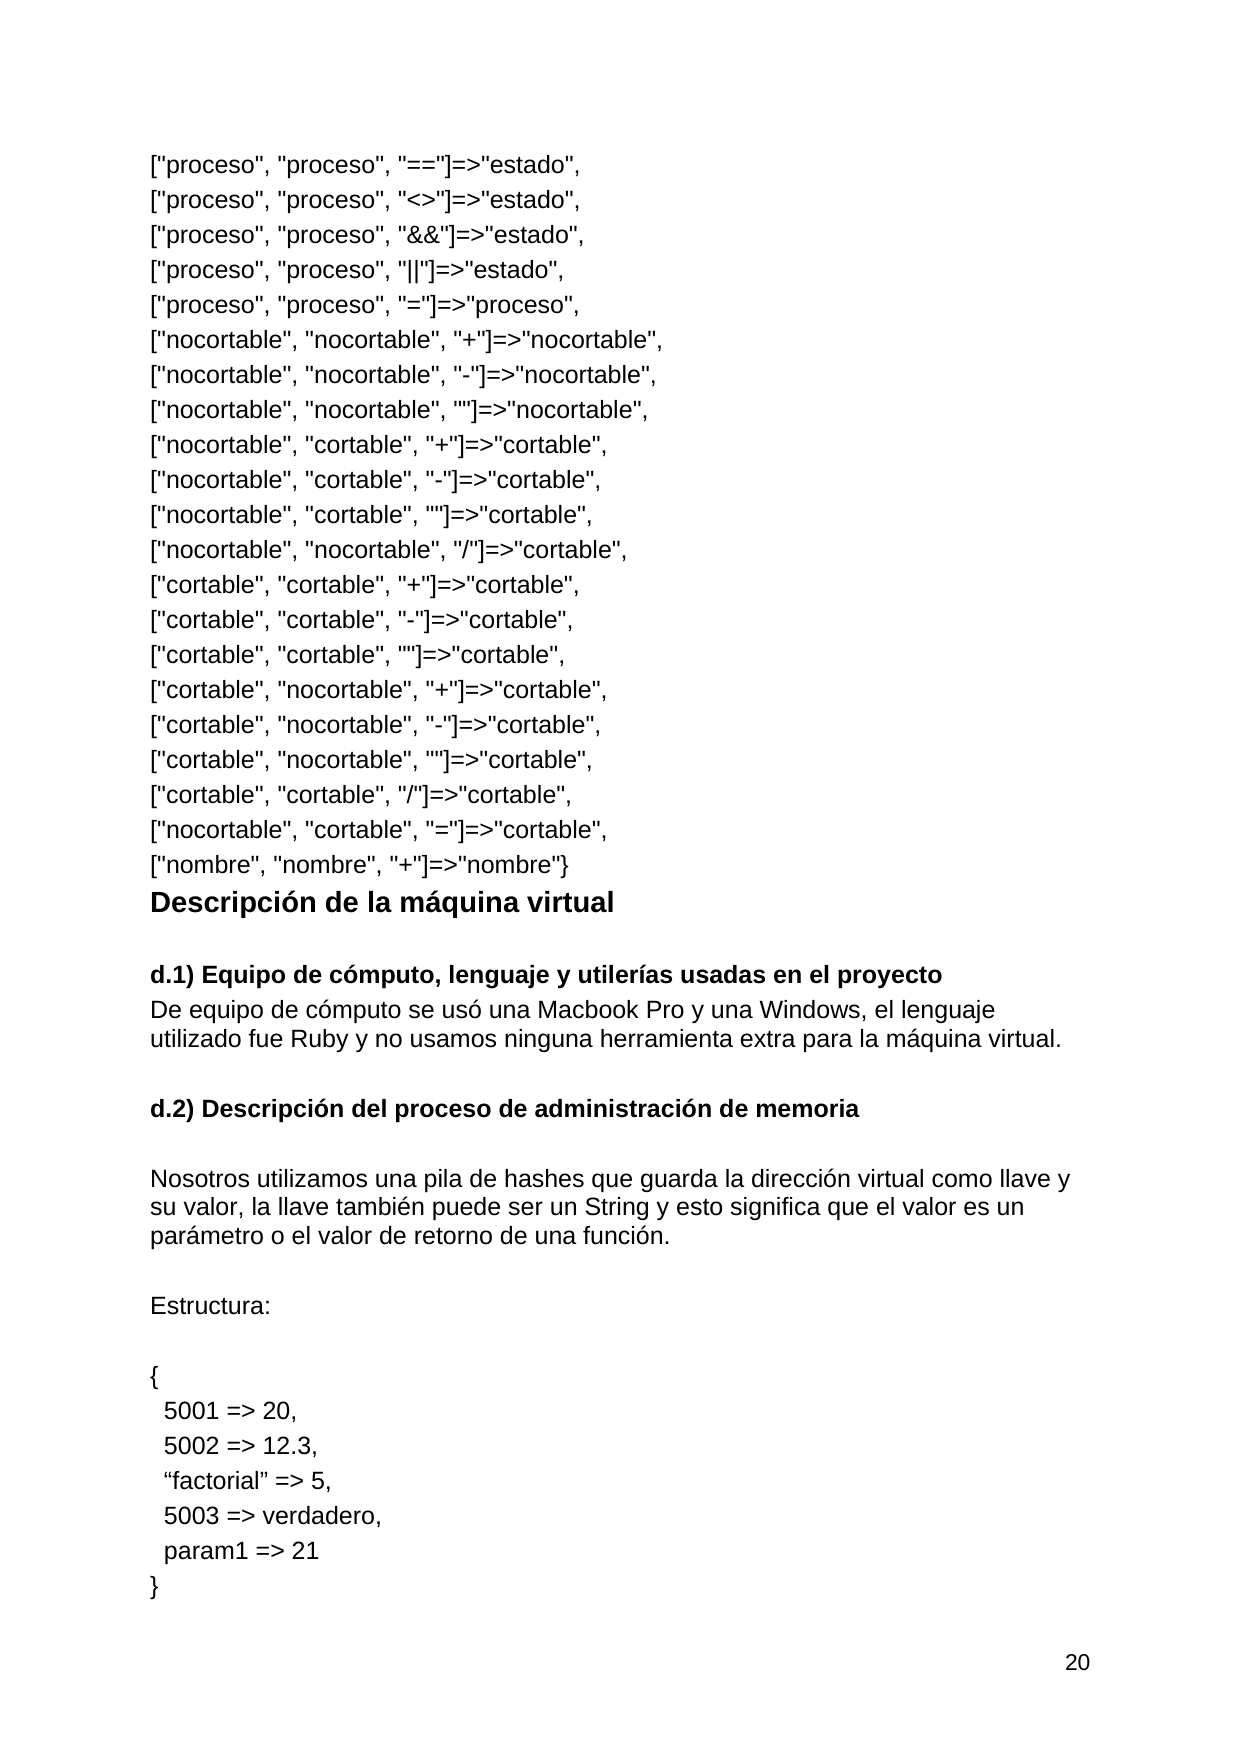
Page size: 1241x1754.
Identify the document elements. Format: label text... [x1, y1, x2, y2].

text ["cortable", "cortable", "/"]=>"cortable", [150, 780, 1090, 809]
text { [150, 1361, 1090, 1390]
text ["nocortable", "nocortable", "-"]=>"nocortable", [150, 360, 1090, 389]
text “factorial” => 5, [150, 1466, 1090, 1495]
text ["cortable", "cortable", "+"]=>"cortable", [150, 570, 1090, 599]
text 5002 => 12.3, [150, 1431, 1090, 1460]
text ["nocortable", "cortable", "+"]=>"cortable", [150, 430, 1090, 459]
text } [150, 1571, 1090, 1600]
text ["cortable", "nocortable", "+"]=>"cortable", [150, 675, 1090, 704]
text Estructura: [150, 1291, 1090, 1320]
text De equipo de cómputo se usó una Macbook Pro y una Windows, el lenguaje utilizado fue Ruby y no usamos ninguna herramienta extra para la máquina virtual. [150, 995, 1090, 1052]
text d.1) Equipo de cómputo, lenguaje y utilerías usadas en el proyecto [150, 960, 1090, 988]
text param1 => 21 [150, 1536, 1090, 1565]
text ["cortable", "cortable", "-"]=>"cortable", [150, 605, 1090, 634]
text ["proceso", "proceso", "||"]=>"estado", [150, 255, 1090, 284]
text ["nocortable", "cortable", "="]=>"cortable", [150, 815, 1090, 844]
text Descripción de la máquina virtual [150, 885, 1090, 918]
text 5001 => 20, [150, 1396, 1090, 1425]
text ["cortable", "nocortable", ""]=>"cortable", [150, 745, 1090, 774]
text d.2) Descripción del proceso de administración de memoria [150, 1093, 1090, 1122]
text ["cortable", "nocortable", "-"]=>"cortable", [150, 710, 1090, 739]
text ["nocortable", "cortable", "-"]=>"cortable", [150, 465, 1090, 494]
text ["proceso", "proceso", "="]=>"proceso", [150, 290, 1090, 319]
text 5003 => verdadero, [150, 1501, 1090, 1530]
text ["nocortable", "cortable", ""]=>"cortable", [150, 500, 1090, 529]
text ["nocortable", "nocortable", ""]=>"nocortable", [150, 395, 1090, 424]
text ["proceso", "proceso", "&&"]=>"estado", [150, 220, 1090, 249]
text ["nombre", "nombre", "+"]=>"nombre"} [150, 850, 1090, 879]
text ["nocortable", "nocortable", "/"]=>"cortable", [150, 535, 1090, 564]
text ["proceso", "proceso", "=="]=>"estado", [150, 150, 1090, 179]
text ["cortable", "cortable", ""]=>"cortable", [150, 640, 1090, 669]
text ["proceso", "proceso", "<>"]=>"estado", [150, 185, 1090, 214]
text Nosotros utilizamos una pila de hashes que guarda la dirección virtual como llave y su valor, la llave también puede ser un String y esto significa que el valor es un parámetro o el valor de retorno de una función. [150, 1163, 1090, 1250]
text ["nocortable", "nocortable", "+"]=>"nocortable", [150, 325, 1090, 354]
